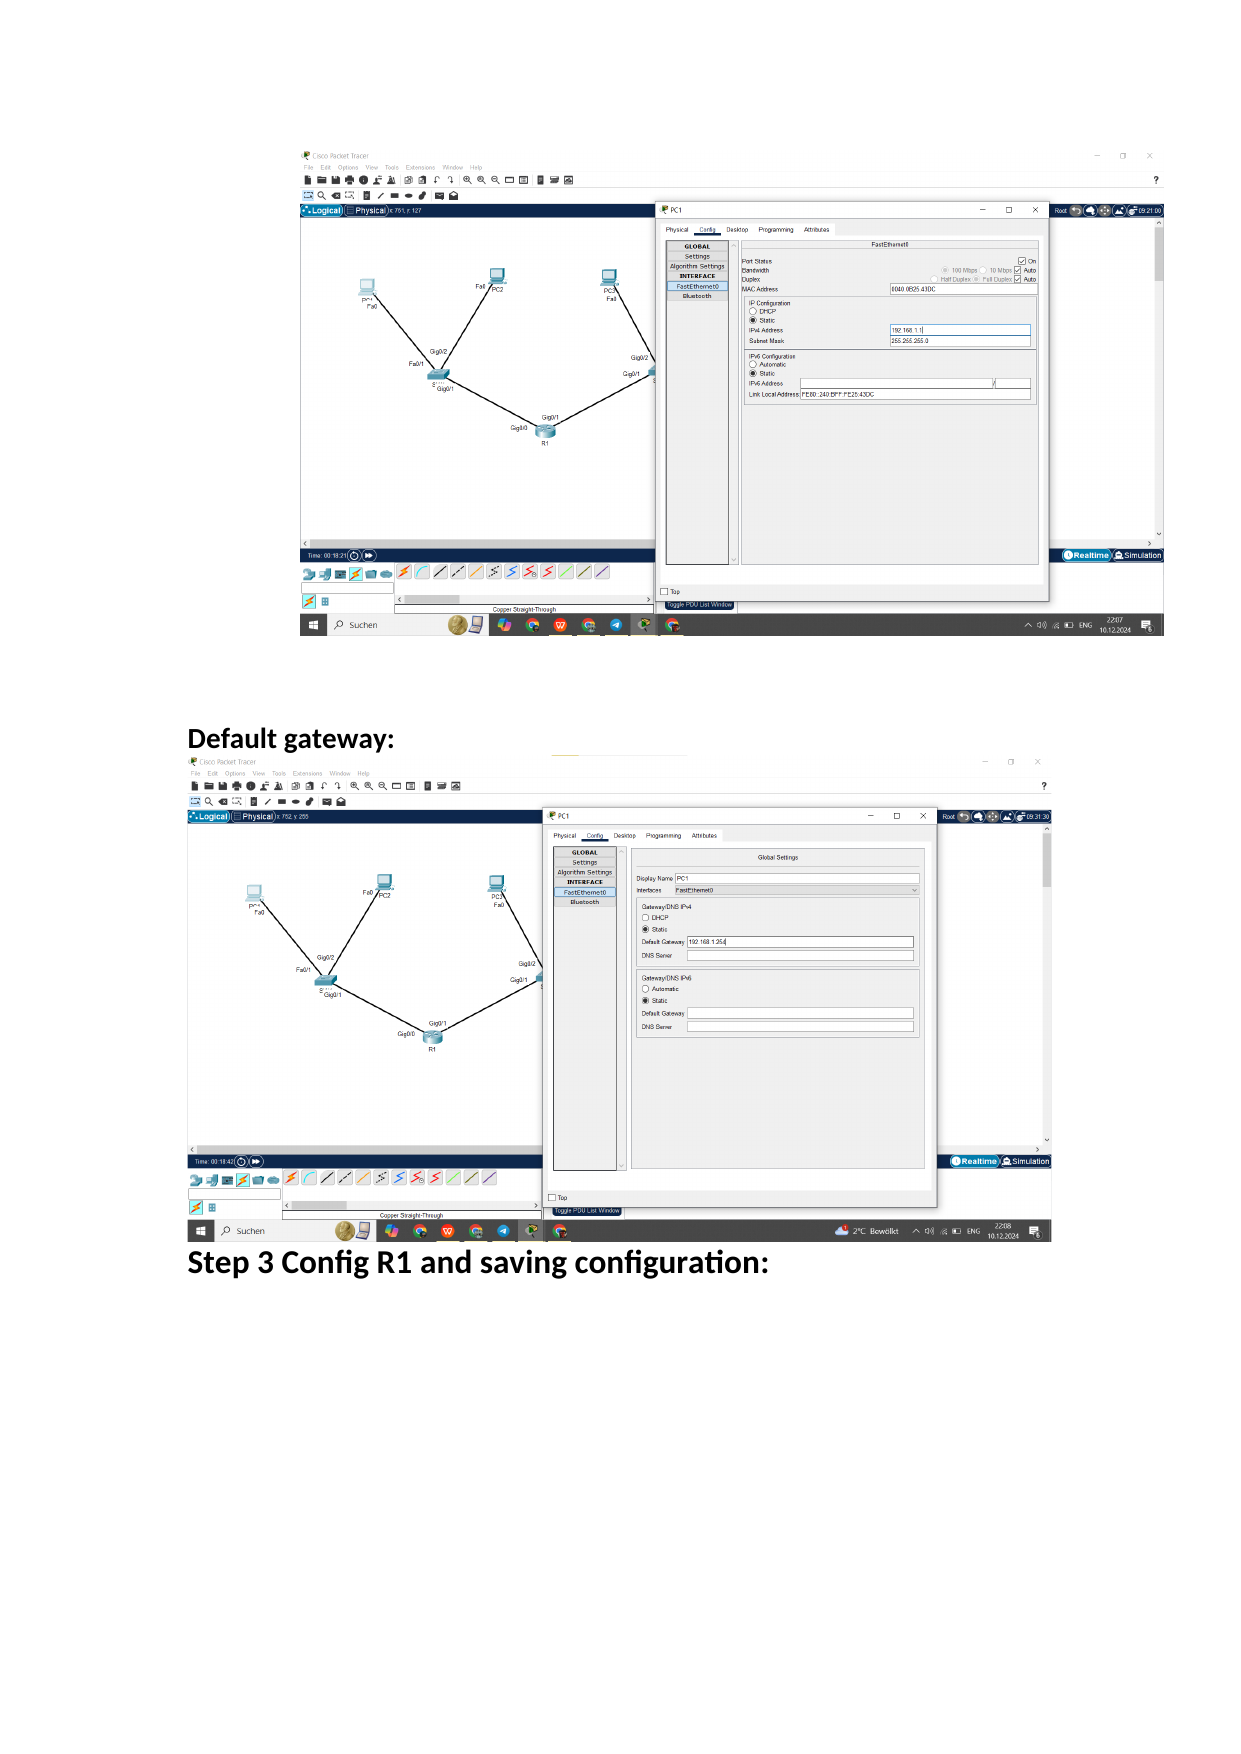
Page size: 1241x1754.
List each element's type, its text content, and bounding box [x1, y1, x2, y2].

picture [187, 755, 1052, 1242]
text Default gateway: [187, 720, 1053, 755]
text Step 3 Config R1 and saving configuration: [187, 1241, 1053, 1282]
picture [300, 150, 1164, 636]
